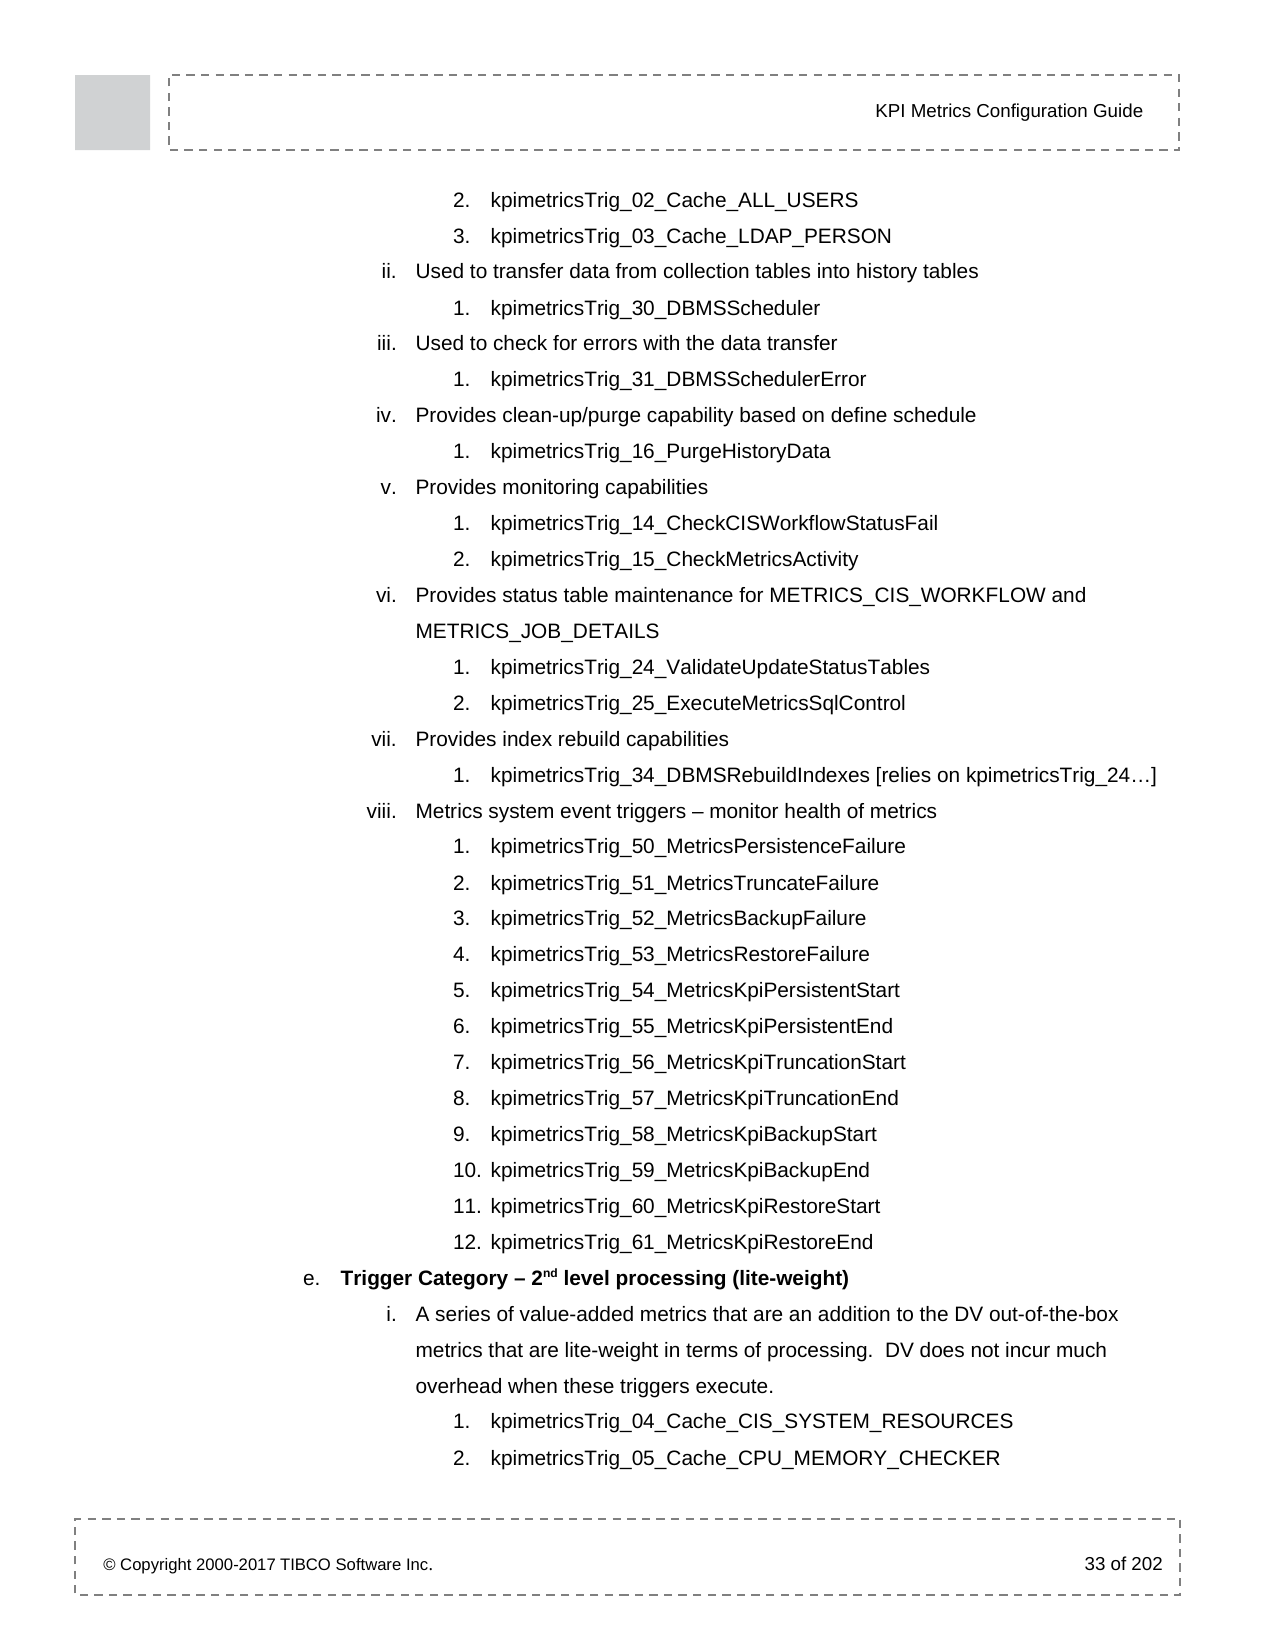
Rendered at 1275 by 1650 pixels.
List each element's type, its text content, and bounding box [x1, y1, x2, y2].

list kpimetricsTrig_34_DBMSRebuildIndexes [relies on kpimetricsTrig_24…] [453, 762, 1162, 786]
list kpimetricsTrig_54_MetricsKpiPersistentStart [453, 978, 1162, 1002]
list kpimetricsTrig_50_MetricsPersistenceFailure [453, 834, 1162, 858]
list kpimetricsTrig_55_MetricsKpiPersistentEnd [453, 1014, 1162, 1038]
list kpimetricsTrig_25_ExecuteMetricsSqlControl [453, 691, 1162, 714]
list kpimetricsTrig_30_DBMSScheduler [453, 295, 1162, 319]
list kpimetricsTrig_15_CheckMetricsActivity [453, 547, 1162, 571]
list kpimetricsTrig_58_MetricsKpiBackupStart [453, 1122, 1162, 1146]
list kpimetricsTrig_51_MetricsTruncateFailure [453, 870, 1162, 894]
list A series of value-added metrics that are an addition to the DV out-of-the-box metrics that are lite-weight in terms of processing. DV does not incur much overhead when these triggers execute. [397, 1302, 1162, 1397]
list Metrics system event triggers – monitor health of metrics [397, 798, 1162, 822]
list Trigger Category – 2nd level processing (lite-weight) [303, 1266, 1162, 1289]
list kpimetricsTrig_04_Cache_CIS_SYSTEM_RESOURCES [453, 1409, 1162, 1433]
list Provides index rebuild capabilities [397, 727, 1162, 751]
list kpimetricsTrig_31_DBMSSchedulerError [453, 367, 1162, 391]
list kpimetricsTrig_05_Cache_CPU_MEMORY_CHECKER [453, 1445, 1162, 1469]
list Provides status table maintenance for METRICS_CIS_WORKFLOW and METRICS_JOB_DETAILS [397, 583, 1162, 643]
list kpimetricsTrig_24_ValidateUpdateStatusTables [453, 655, 1162, 679]
list kpimetricsTrig_59_MetricsKpiBackupEnd [453, 1158, 1162, 1182]
list kpimetricsTrig_60_MetricsKpiRestoreStart [453, 1194, 1162, 1218]
list kpimetricsTrig_16_PurgeHistoryData [453, 439, 1162, 463]
list Provides clean-up/purge capability based on define schedule [397, 403, 1162, 427]
list kpimetricsTrig_52_MetricsBackupFailure [453, 906, 1162, 930]
list kpimetricsTrig_56_MetricsKpiTruncationStart [453, 1050, 1162, 1074]
list kpimetricsTrig_57_MetricsKpiTruncationEnd [453, 1086, 1162, 1110]
list kpimetricsTrig_03_Cache_LDAP_PERSON [453, 223, 1162, 247]
list kpimetricsTrig_53_MetricsRestoreFailure [453, 942, 1162, 966]
list Used to transfer data from collection tables into history tables [397, 259, 1162, 283]
list kpimetricsTrig_61_MetricsKpiRestoreEnd [453, 1230, 1162, 1254]
list Used to check for errors with the data transfer [397, 331, 1162, 355]
list kpimetricsTrig_14_CheckCISWorkflowStatusFail [453, 511, 1162, 535]
list Provides monitoring capabilities [397, 475, 1162, 499]
list kpimetricsTrig_02_Cache_ALL_USERS [453, 187, 1162, 211]
